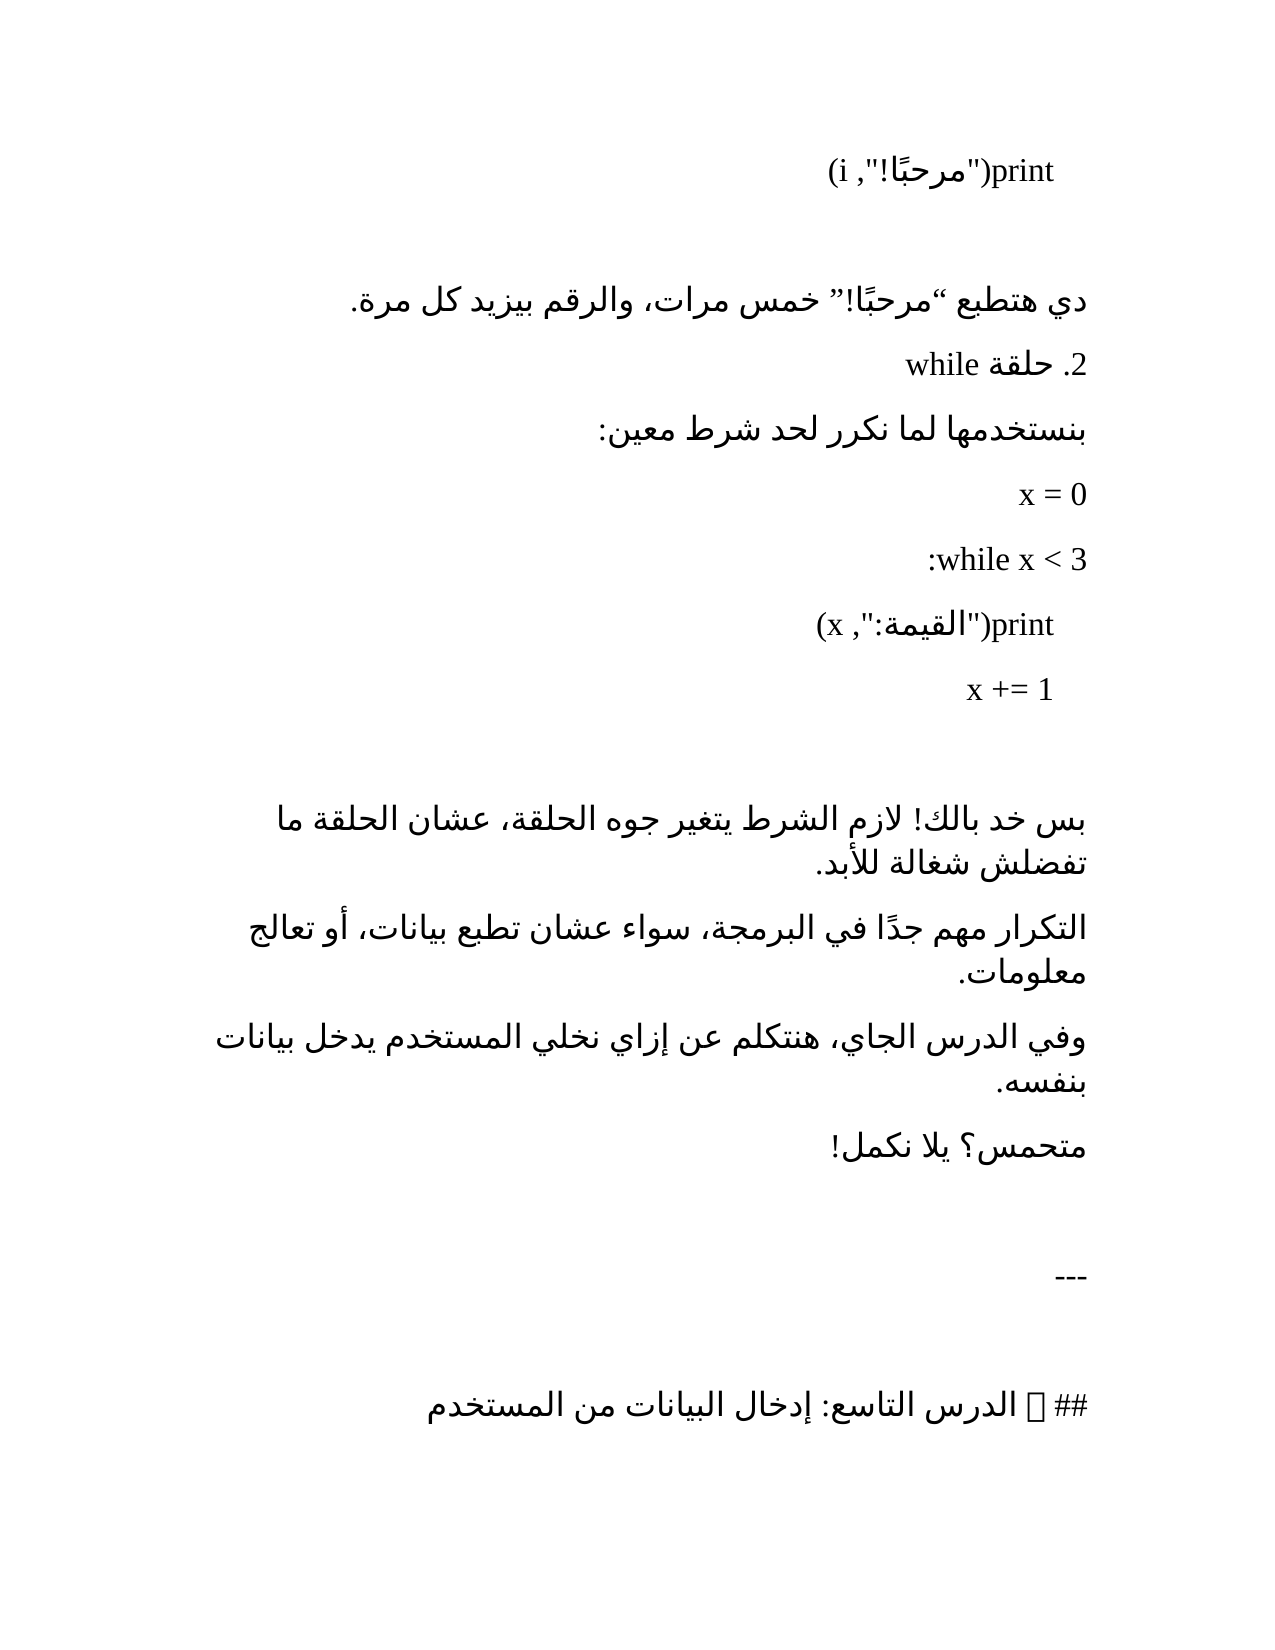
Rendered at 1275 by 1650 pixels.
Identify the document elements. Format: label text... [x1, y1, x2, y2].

text while x < 3: [187, 539, 1087, 578]
text التكرار مهم جدًا في البرمجة، سواء عشان تطبع بيانات، أو تعالج معلومات. [187, 908, 1087, 990]
text print("القيمة:", x) [187, 604, 1087, 643]
text متحمس؟ يلا نكمل! [187, 1126, 1087, 1164]
text ## ✅ الدرس التاسع: إدخال البيانات من المستخدم [187, 1385, 1087, 1424]
text x = 0 [187, 474, 1087, 513]
text --- [187, 1256, 1087, 1294]
text بس خد بالك! لازم الشرط يتغير جوه الحلقة، عشان الحلقة ما تفضلش شغالة للأبد. [187, 799, 1087, 881]
text دي هتطبع “مرحبًا!” خمس مرات، والرقم بيزيد كل مرة. [187, 280, 1087, 318]
text وفي الدرس الجاي، هنتكلم عن إزاي نخلي المستخدم يدخل بيانات بنفسه. [187, 1017, 1087, 1099]
text x += 1 [187, 669, 1087, 707]
text 2. حلقة while [187, 345, 1087, 383]
text بنستخدمها لما نكرر لحد شرط معين: [187, 409, 1087, 448]
text print("مرحبًا!", i) [187, 150, 1087, 188]
